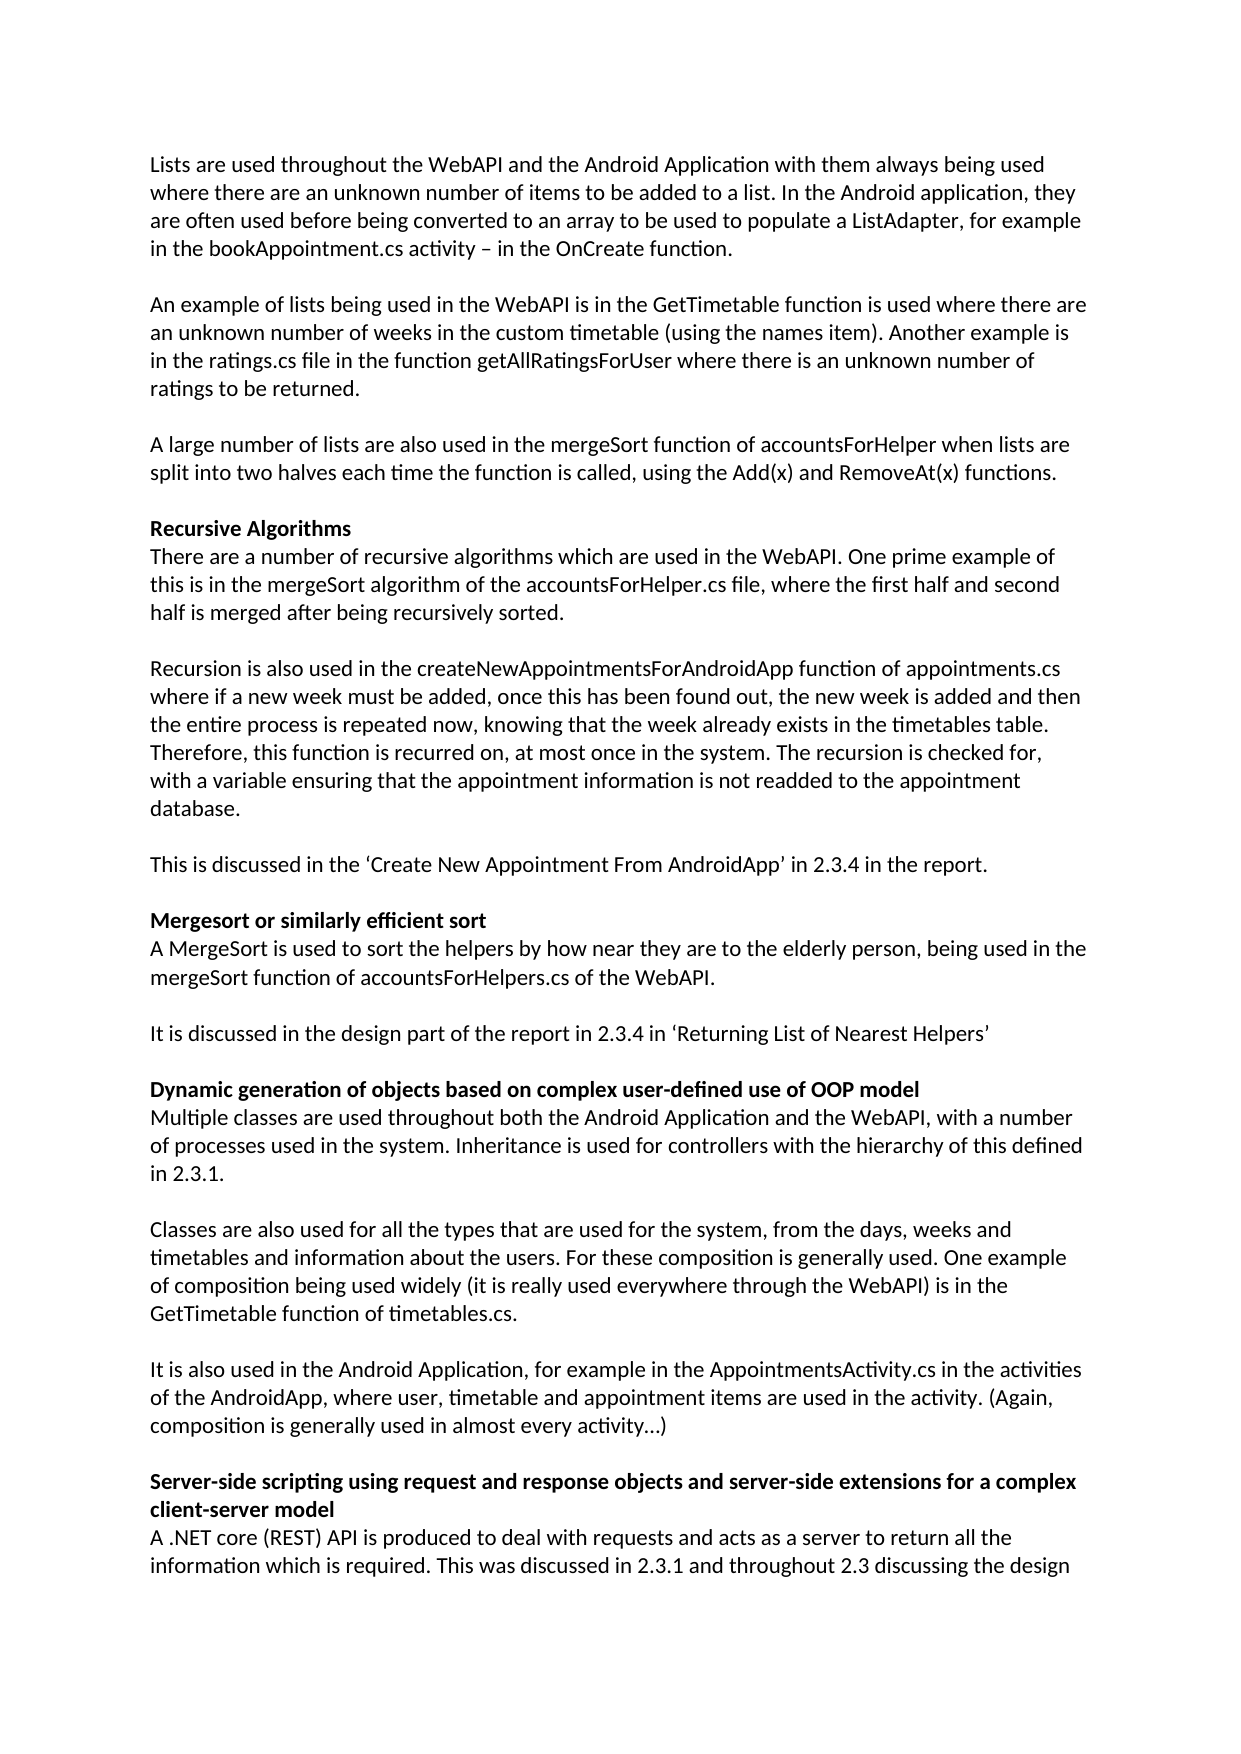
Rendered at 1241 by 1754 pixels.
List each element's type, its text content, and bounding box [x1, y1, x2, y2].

text Dynamic generation of objects based on complex user-defined use of OOP model [150, 1075, 1090, 1103]
text Multiple classes are used throughout both the Android Application and the WebAPI, with a number of processes used in the system. Inheritance is used for controllers with the hierarchy of this defined in 2.3.1. [150, 1103, 1090, 1187]
text Classes are also used for all the types that are used for the system, from the days, weeks and timetables and information about the users. For these composition is generally used. One example of composition being used widely (it is really used everywhere through the WebAPI) is in the GetTimetable function of timetables.cs. [150, 1215, 1090, 1327]
text Mergesort or similarly efficient sort [150, 907, 1090, 934]
text There are a number of recursive algorithms which are used in the WebAPI. One prime example of this is in the mergeSort algorithm of the accountsForHelper.cs file, where the first half and second half is merged after being recursively sorted. [150, 542, 1090, 626]
text Server-side scripting using request and response objects and server-side extensions for a complex client-server model [150, 1467, 1090, 1523]
text Recursion is also used in the createNewAppointmentsForAndroidApp function of appointments.cs where if a new week must be added, once this has been found out, the new week is added and then the entire process is repeated now, knowing that the week already exists in the timetables table. Therefore, this function is recurred on, at most once in the system. The recursion is checked for, with a variable ensuring that the appointment information is not readded to the appointment database. [150, 654, 1090, 822]
text An example of lists being used in the WebAPI is in the GetTimetable function is used where there are an unknown number of weeks in the custom timetable (using the names item). Another example is in the ratings.cs file in the function getAllRatingsForUser where there is an unknown number of ratings to be returned. [150, 290, 1090, 402]
text A large number of lists are also used in the mergeSort function of accountsForHelper when lists are split into two halves each time the function is called, using the Add(x) and RemoveAt(x) functions. [150, 430, 1090, 486]
text It is also used in the Android Application, for example in the AppointmentsActivity.cs in the activities of the AndroidApp, where user, timetable and appointment items are used in the activity. (Again, composition is generally used in almost every activity…) [150, 1355, 1090, 1439]
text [150, 1523, 1090, 1579]
text This is discussed in the ‘Create New Appointment From AndroidApp’ in 2.3.4 in the report. [150, 851, 1090, 878]
text It is discussed in the design part of the report in 2.3.4 in ‘Returning List of Nearest Helpers’ [150, 1019, 1090, 1047]
text A MergeSort is used to sort the helpers by how near they are to the elderly person, being used in the mergeSort function of accountsForHelpers.cs of the WebAPI. [150, 934, 1090, 991]
text Recursive Algorithms [150, 514, 1090, 542]
text Lists are used throughout the WebAPI and the Android Application with them always being used where there are an unknown number of items to be added to a list. In the Android application, they are often used before being converted to an array to be used to populate a ListAdapter, for example in the bookAppointment.cs activity – in the OnCreate function. [150, 150, 1090, 262]
